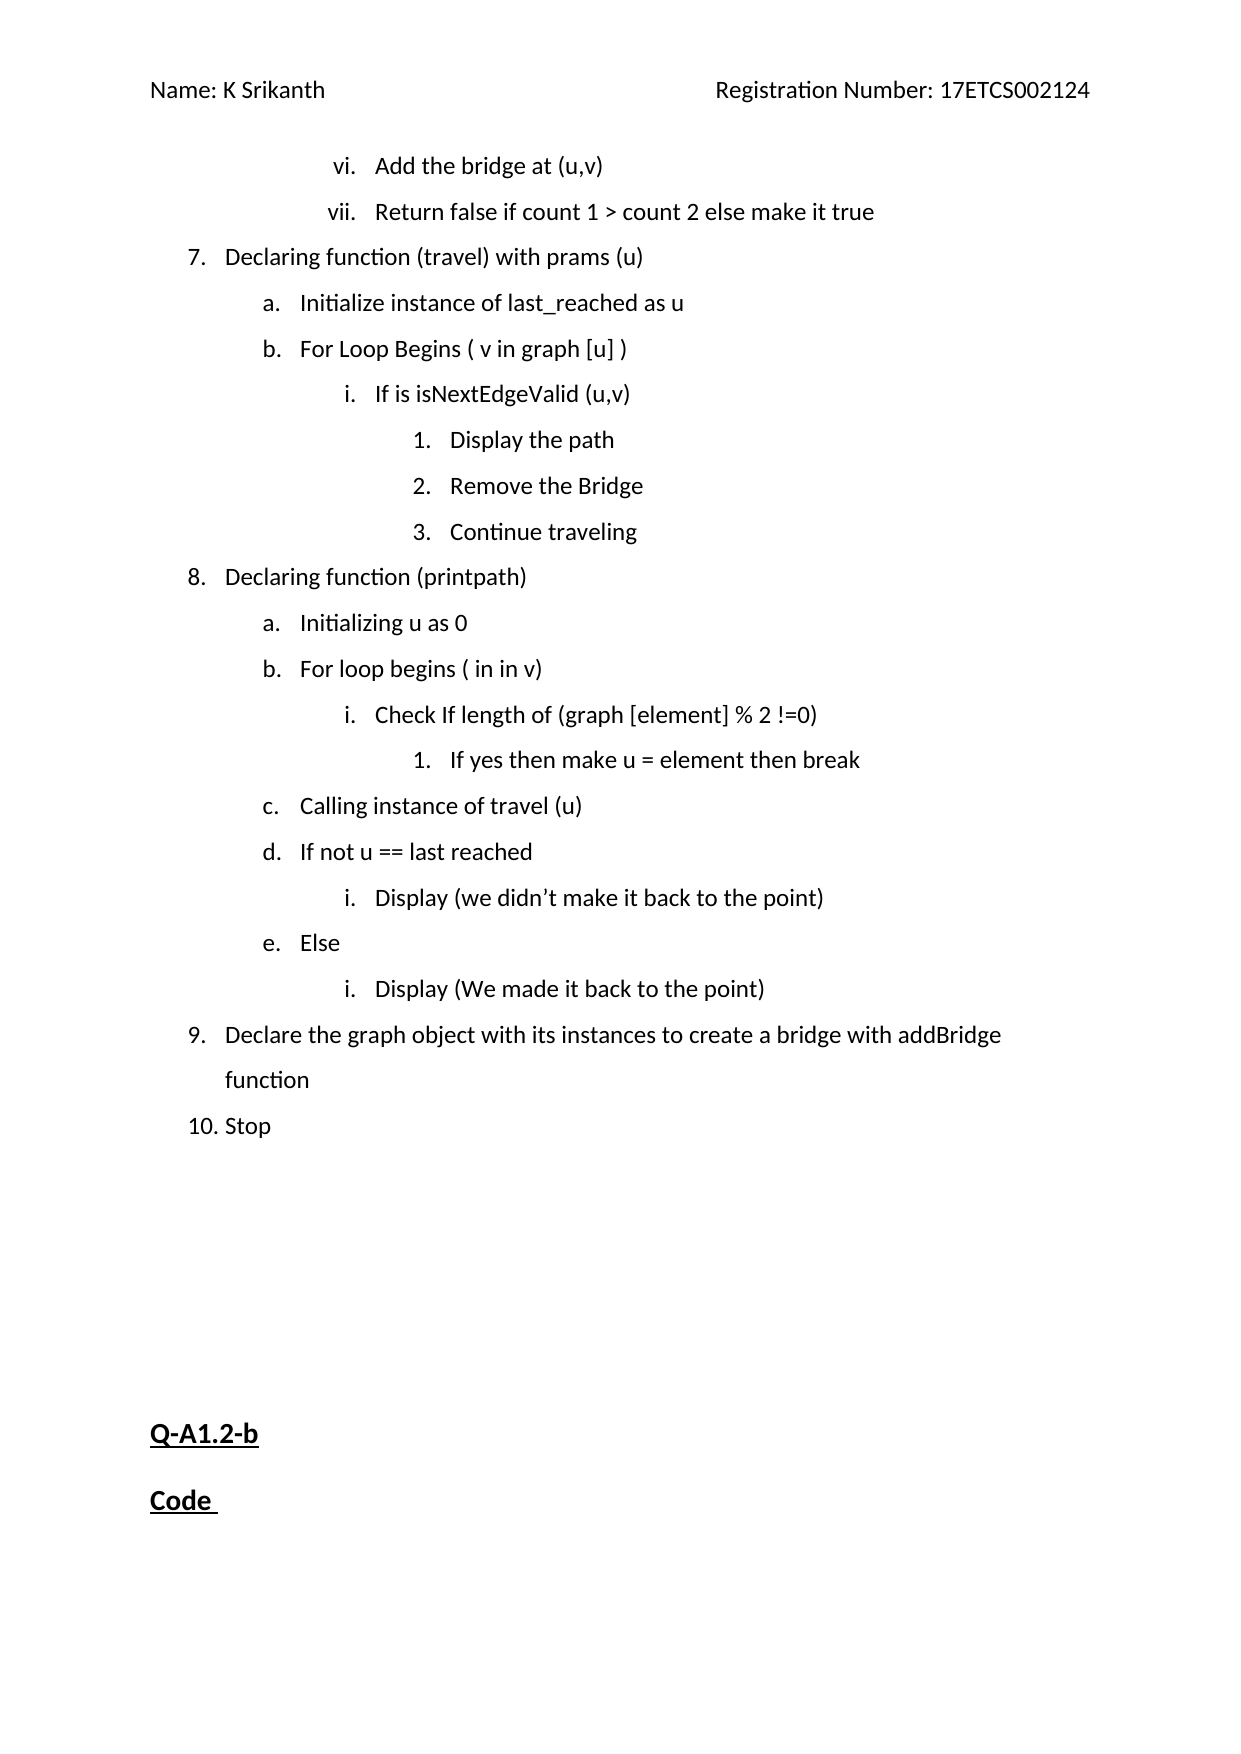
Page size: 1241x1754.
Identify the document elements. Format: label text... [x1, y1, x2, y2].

list Return false if count 1 > count 2 else make it true [356, 196, 1090, 226]
list Initializing u as 0 [262, 607, 1090, 638]
list Remove the Bridge [412, 470, 1090, 501]
list For loop begins ( in in v) [262, 653, 1090, 683]
list Display (we didn’t make it back to the point) [356, 882, 1090, 912]
list Declare the graph object with its instances to create a bridge with addBridge function [187, 1019, 1090, 1095]
list Initialize instance of last_reached as u [262, 287, 1090, 318]
list Calling instance of travel (u) [262, 790, 1090, 821]
list If is isNextEdgeValid (u,v) [356, 379, 1090, 409]
text Q-A1.2-b [150, 1415, 1090, 1451]
list If yes then make u = element then break [412, 744, 1090, 775]
list Else [262, 927, 1090, 958]
list Display the path [412, 424, 1090, 455]
list Add the bridge at (u,v) [356, 150, 1090, 181]
list Stop [187, 1110, 1090, 1141]
list Declaring function (printpath) [187, 562, 1090, 592]
text Code [150, 1482, 1090, 1517]
list For Loop Begins ( v in graph [u] ) [262, 333, 1090, 363]
list Continue traveling [412, 516, 1090, 546]
list Display (We made it back to the point) [356, 973, 1090, 1004]
list Declaring function (travel) with prams (u) [187, 241, 1090, 272]
list Check If length of (graph [element] % 2 !=0) [356, 699, 1090, 729]
list If not u == last reached [262, 836, 1090, 866]
